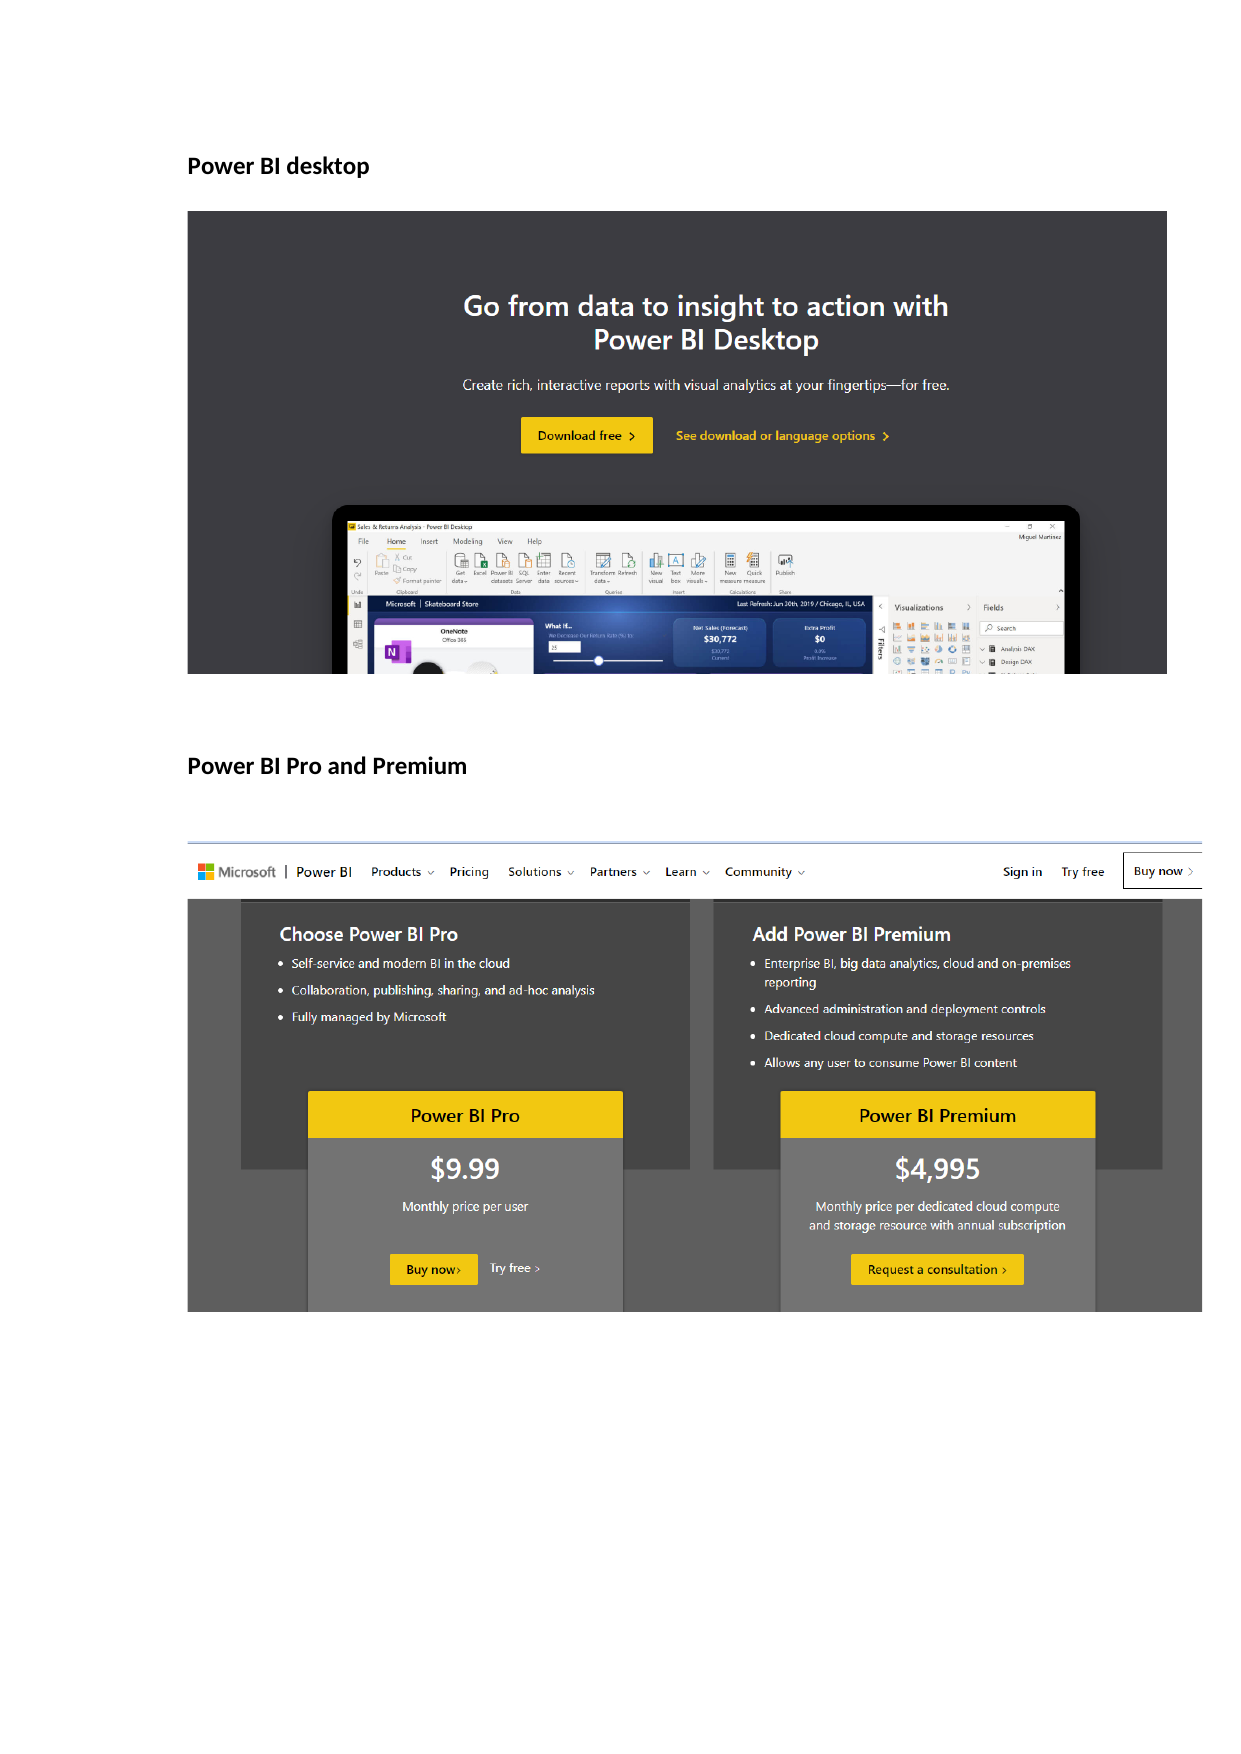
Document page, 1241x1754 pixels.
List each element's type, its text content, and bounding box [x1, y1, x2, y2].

picture [187, 841, 1203, 1312]
picture [187, 211, 1167, 674]
text Power BI desktop [187, 150, 1053, 181]
text Power BI Pro and Premium [187, 750, 1053, 781]
